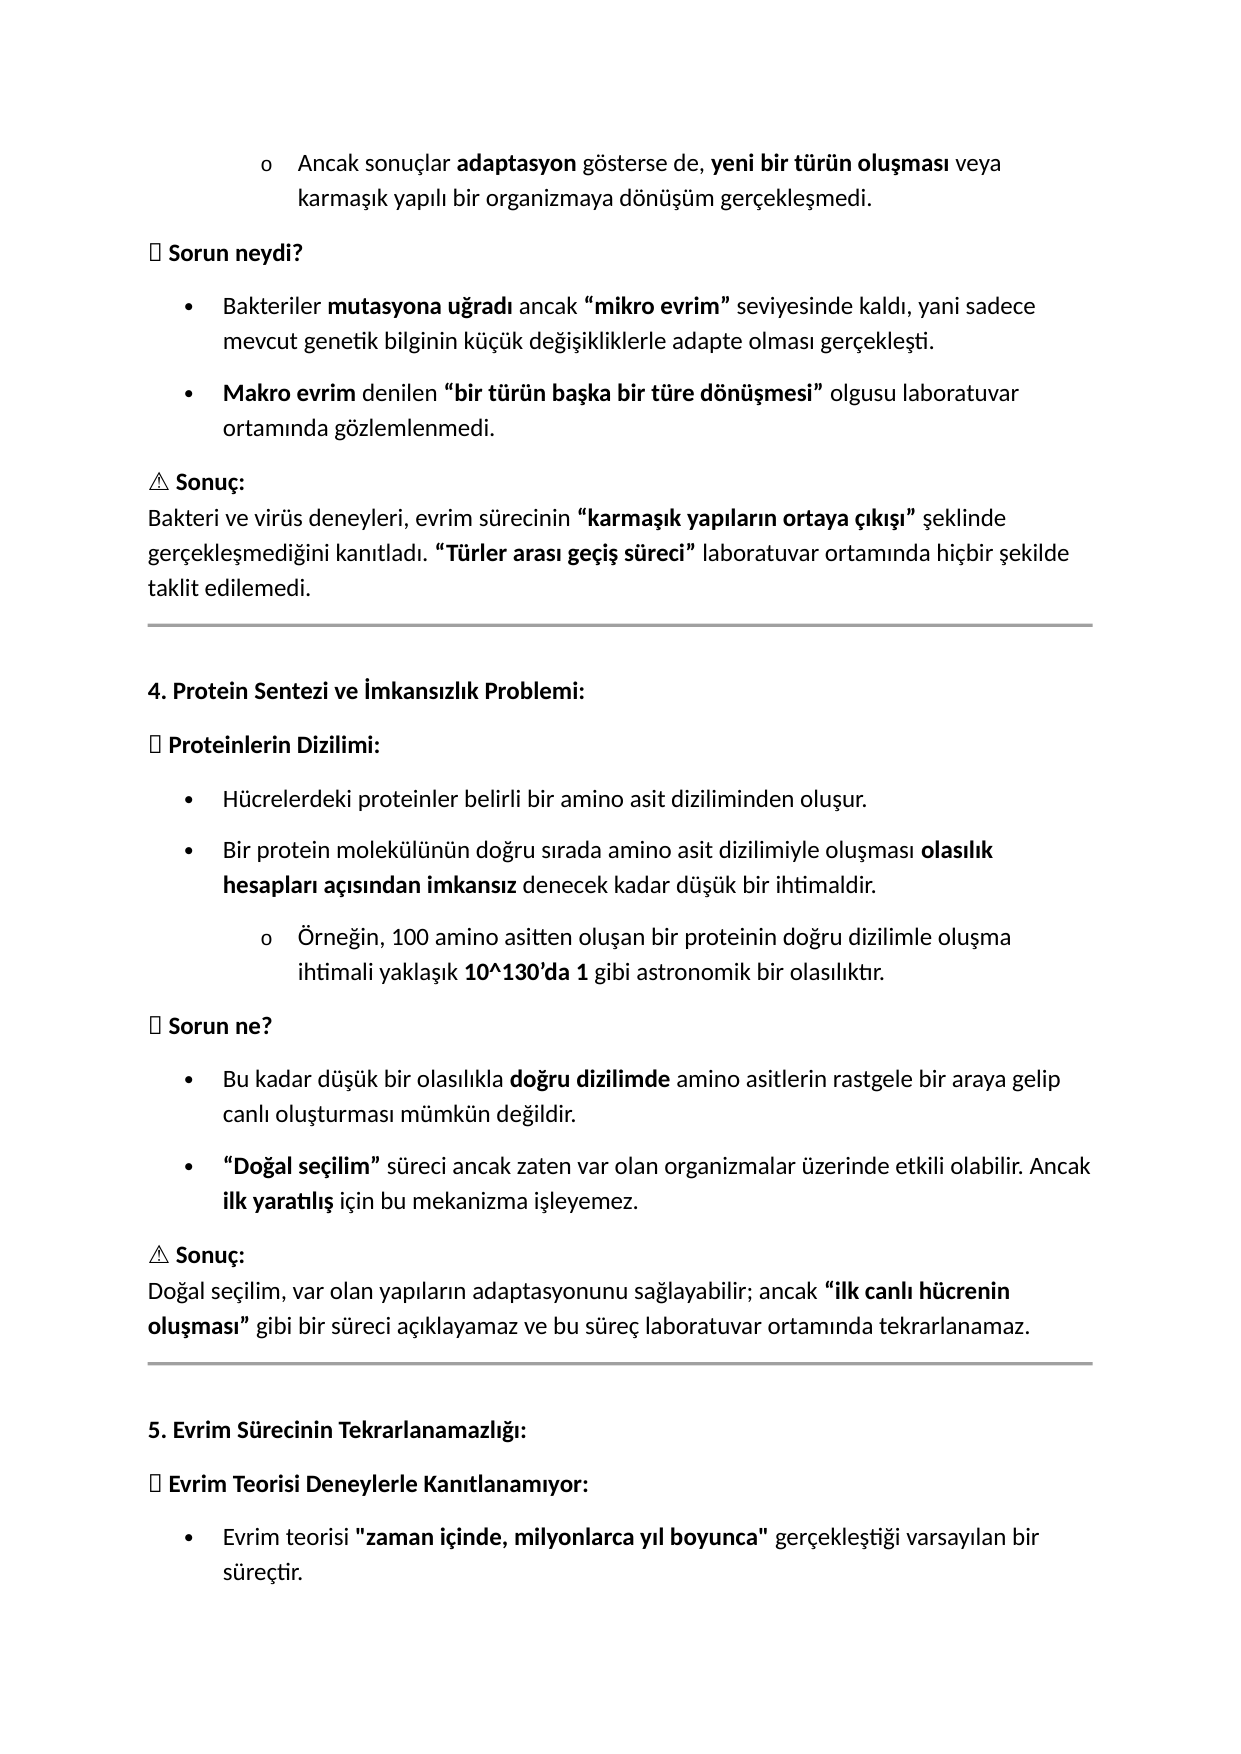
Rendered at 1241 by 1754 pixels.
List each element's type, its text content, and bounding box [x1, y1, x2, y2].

list Ancak sonuçlar adaptasyon gösterse de, yeni bir türün oluşması veya karmaşık yapılı bir organizmaya dönüşüm gerçekleşmedi. [260, 148, 1093, 213]
list Hücrelerdeki proteinler belirli bir amino asit diziliminden oluşur. [185, 783, 1093, 813]
text ✅ Evrim Teorisi Deneylerle Kanıtlanamıyor: [148, 1466, 1093, 1499]
list “Doğal seçilim” süreci ancak zaten var olan organizmalar üzerinde etkili olabilir. Ancak ilk yaratılış için bu mekanizma işleyemez. [185, 1150, 1093, 1216]
list Bakteriler mutasyona uğradı ancak “mikro evrim” seviyesinde kaldı, yani sadece mevcut genetik bilginin küçük değişikliklerle adapte olması gerçekleşti. [185, 290, 1093, 356]
text ✅ Sorun neydi? [148, 234, 1093, 268]
list Örneğin, 100 amino asitten oluşan bir proteinin doğru dizilimle oluşma ihtimali yaklaşık 10^130’da 1 gibi astronomik bir olasılıktır. [260, 921, 1093, 987]
list Bu kadar düşük bir olasılıkla doğru dizilimde amino asitlerin rastgele bir araya gelip canlı oluşturması mümkün değildir. [185, 1064, 1093, 1129]
text ⚠️ Sonuç: Doğal seçilim, var olan yapıların adaptasyonunu sağlayabilir; ancak “ilk canlı hücrenin oluşması” gibi bir süreci açıklayamaz ve bu süreç laboratuvar ortamında tekrarlanamaz. [148, 1237, 1093, 1341]
list Bir protein molekülünün doğru sırada amino asit dizilimiyle oluşması olasılık hesapları açısından imkansız denecek kadar düşük bir ihtimaldir. [185, 834, 1093, 900]
text ✅ Proteinlerin Dizilimi: [148, 727, 1093, 761]
list Makro evrim denilen “bir türün başka bir türe dönüşmesi” olgusu laboratuvar ortamında gözlemlenmedi. [185, 377, 1093, 442]
list Evrim teorisi "zaman içinde, milyonlarca yıl boyunca" gerçekleştiği varsayılan bir süreçtir. [185, 1521, 1093, 1587]
text 5. Evrim Sürecinin Tekrarlanamazlığı: [148, 1414, 1093, 1444]
text ⚠️ Sonuç: Bakteri ve virüs deneyleri, evrim sürecinin “karmaşık yapıların ortaya çıkışı” şeklinde gerçekleşmediğini kanıtladı. “Türler arası geçiş süreci” laboratuvar ortamında hiçbir şekilde taklit edilemedi. [148, 463, 1093, 602]
text 4. Protein Sentezi ve İmkansızlık Problemi: [148, 675, 1093, 706]
text 🔎 Sorun ne? [148, 1008, 1093, 1042]
